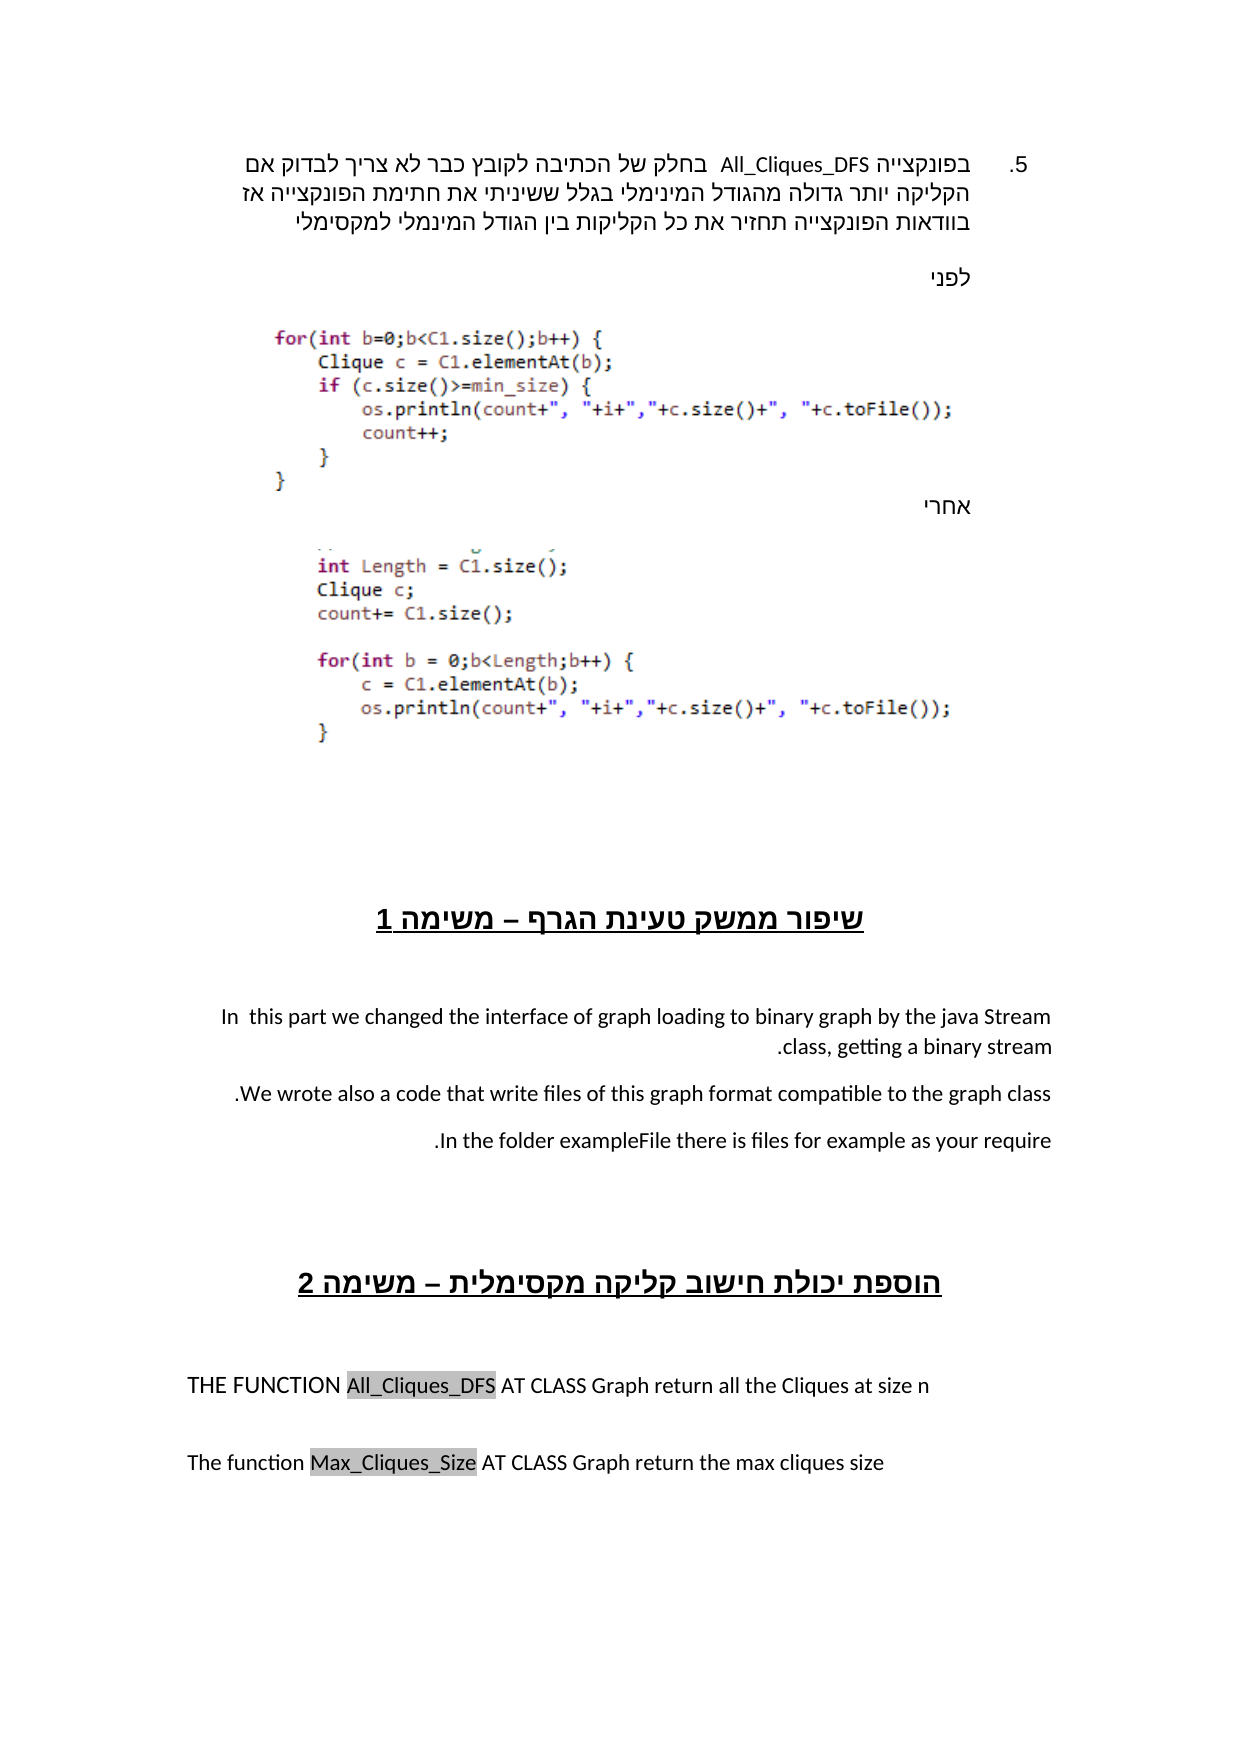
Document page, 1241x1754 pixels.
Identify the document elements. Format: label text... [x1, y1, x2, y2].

text THE FUNCTION All_Cliques_DFS AT CLASS Graph return all the Cliques at size n [187, 1369, 1053, 1429]
text The function Max_Cliques_Size AT CLASS Graph return the max cliques size [477, 1448, 1053, 1476]
picture [294, 549, 971, 760]
text שיפור ממשק טעינת הגרף – משימה 1 [187, 902, 1053, 936]
text In this part we changed the interface of graph loading to binary graph by the java Stream class, getting a binary stream. [187, 1002, 1053, 1060]
picture [245, 293, 971, 491]
text In the folder exampleFile there is files for example as your require. [187, 1126, 1053, 1154]
text We wrote also a code that write files of this graph format compatible to the graph class. [187, 1079, 1053, 1107]
text הוספת יכולת חישוב קליקה מקסימלית – משימה 2 [187, 1266, 1053, 1300]
